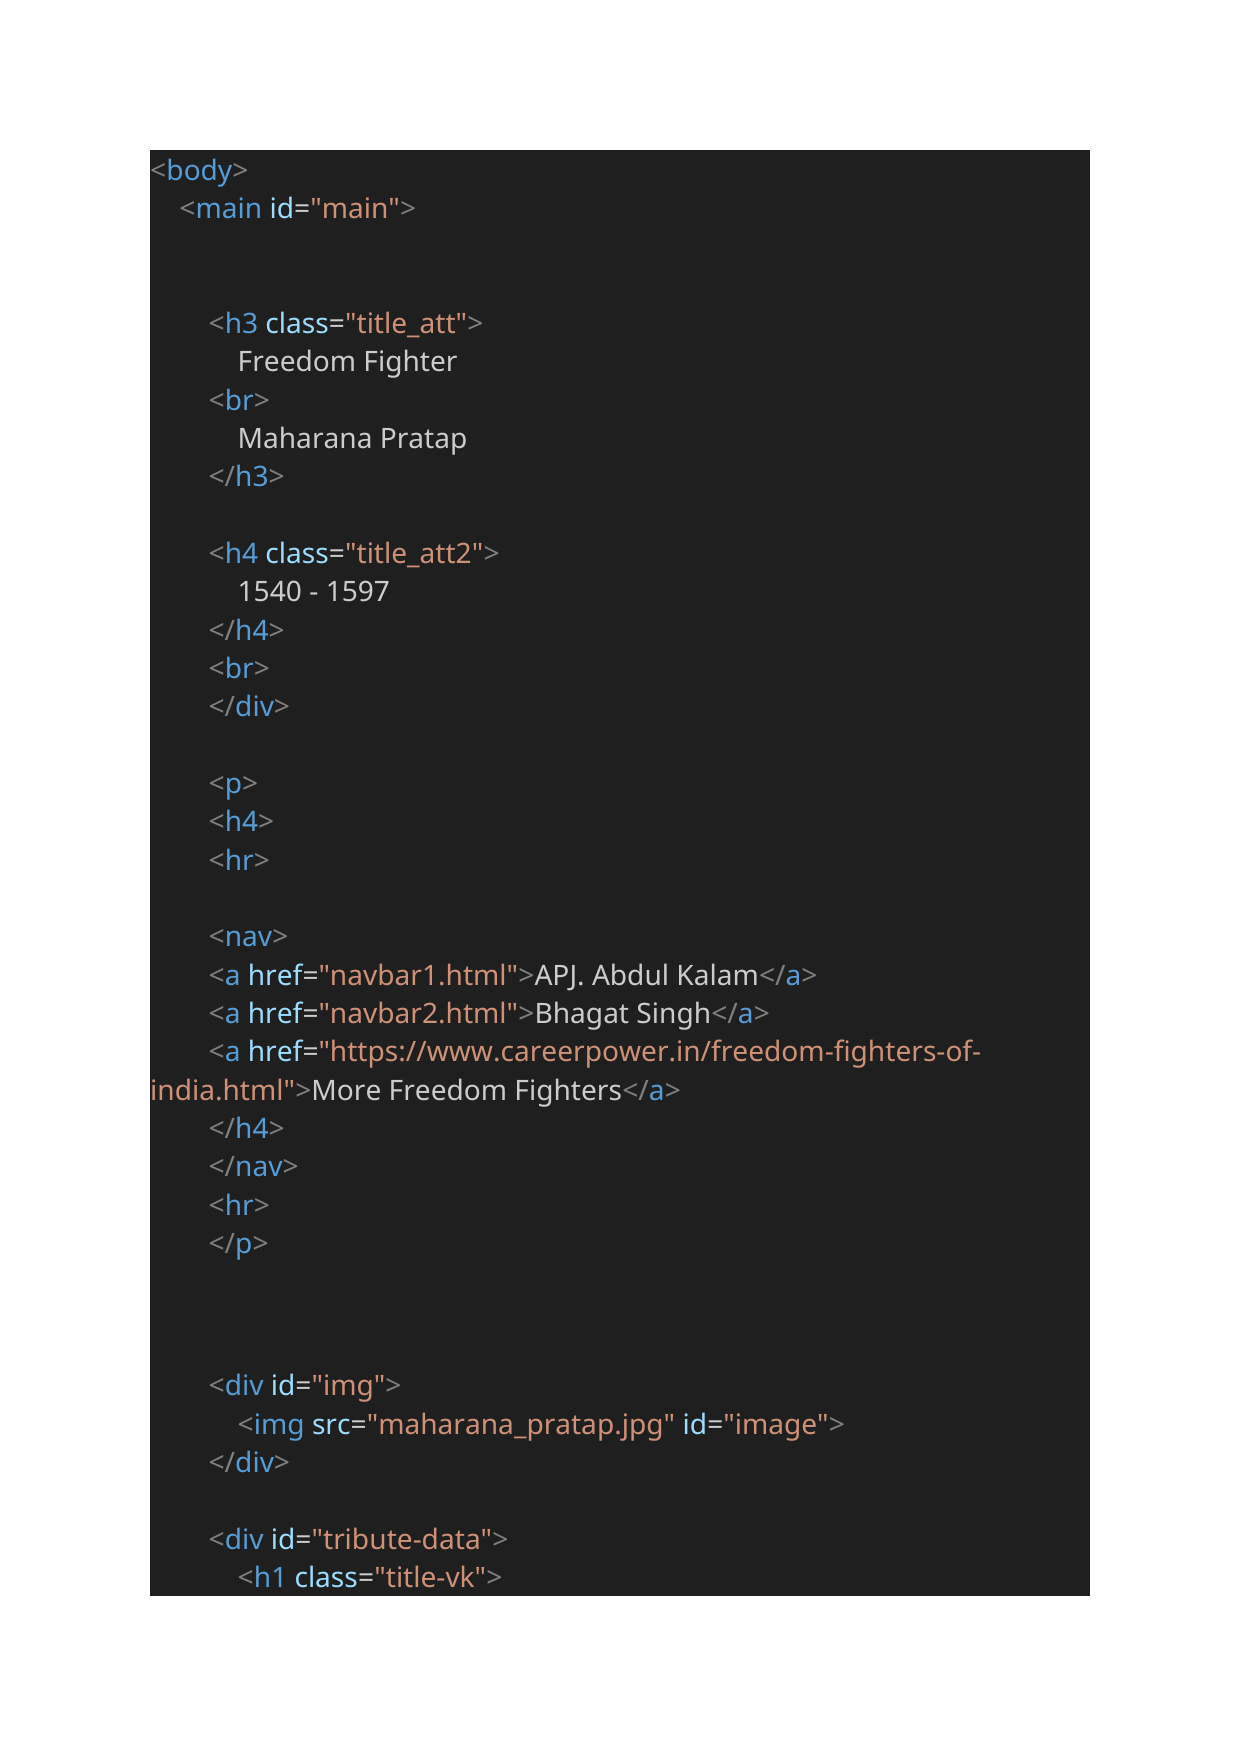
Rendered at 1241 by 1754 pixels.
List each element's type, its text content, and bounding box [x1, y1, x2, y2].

text <h4> [150, 802, 1090, 840]
text <br> [150, 648, 1090, 687]
text Freedom Fighter [150, 342, 1090, 380]
text <div id="img"> [150, 1366, 1090, 1404]
text <a href="navbar1.html">APJ. Abdul Kalam</a> [150, 955, 1090, 993]
text <p> [150, 763, 1090, 802]
text <hr> [150, 840, 1090, 878]
text <h3 class="title_att"> [150, 303, 1090, 342]
text </div> [150, 1442, 1090, 1481]
text </h4> [150, 1108, 1090, 1147]
text <a href="https://www.careerpower.in/freedom-fighters-of-india.html">More Freedom Fighters</a> [150, 1032, 1090, 1108]
text <h4 class="title_att2"> [150, 533, 1090, 572]
text <img src="maharana_pratap.jpg" id="image"> [150, 1404, 1090, 1442]
text <main id="main"> [150, 188, 1090, 227]
text <nav> [150, 917, 1090, 955]
text <body> [150, 150, 1090, 188]
text Maharana Pratap [150, 418, 1090, 457]
text <br> [150, 380, 1090, 418]
text </div> [150, 687, 1090, 725]
text <div id="tribute-data"> [150, 1519, 1090, 1557]
text </nav> [150, 1147, 1090, 1185]
text </h4> [150, 610, 1090, 648]
text </p> [150, 1223, 1090, 1262]
text <a href="navbar2.html">Bhagat Singh</a> [150, 993, 1090, 1032]
text <hr> [150, 1185, 1090, 1223]
text <h1 class="title-vk"> [150, 1557, 1090, 1596]
text </h3> [150, 457, 1090, 495]
text 1540 - 1597 [150, 572, 1090, 610]
